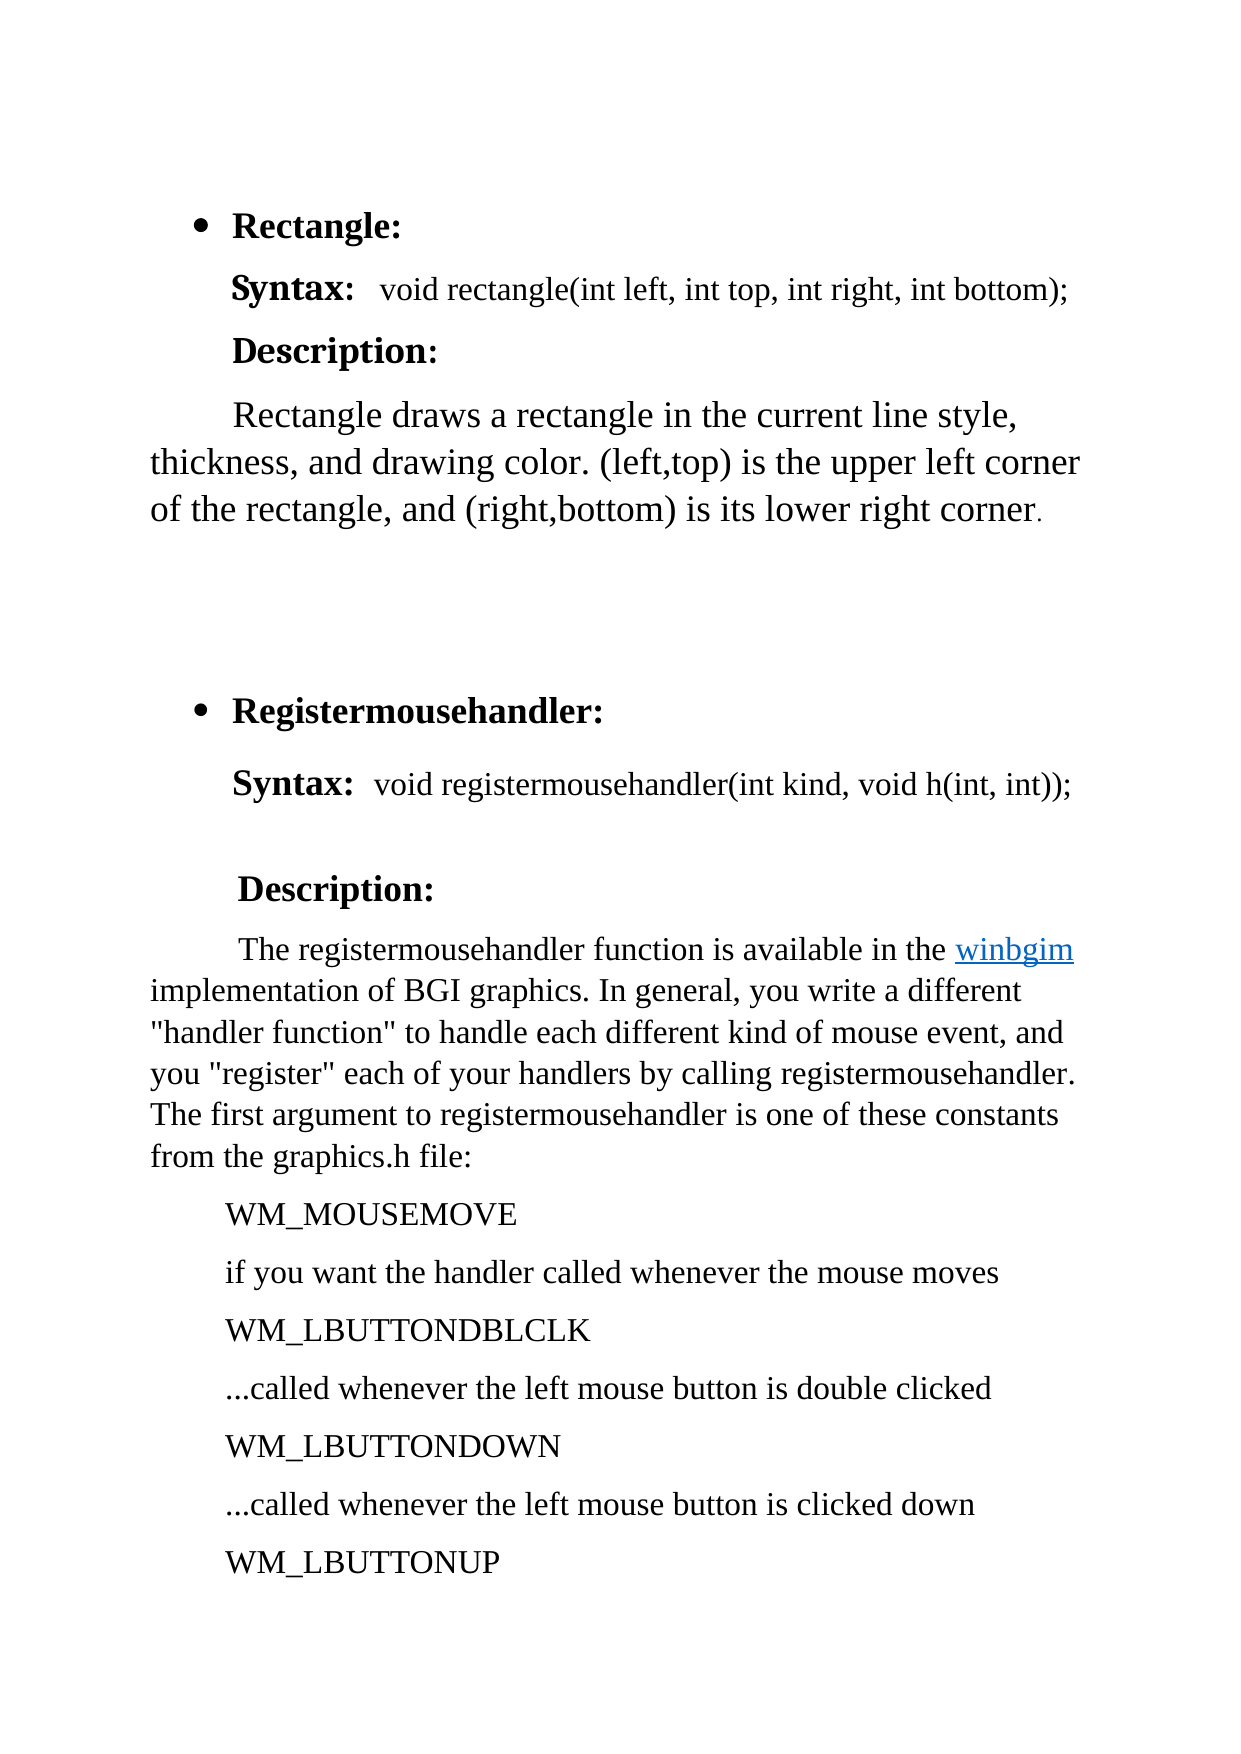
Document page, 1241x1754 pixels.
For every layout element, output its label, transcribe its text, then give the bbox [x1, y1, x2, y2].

text if you want the handler called whenever the mouse moves [225, 1252, 1090, 1290]
text WM_MOUSEMOVE [225, 1194, 1090, 1232]
text ...called whenever the left mouse button is clicked down [225, 1484, 1090, 1522]
subtitle Registermousehandler: [194, 688, 1090, 731]
text WM_LBUTTONUP [225, 1542, 1090, 1580]
text Description: [150, 866, 1090, 909]
text Description: [232, 330, 1090, 373]
text Syntax: void registermousehandler(int kind, void h(int, int)); [232, 761, 1090, 804]
text ...called whenever the left mouse button is double clicked [225, 1368, 1090, 1406]
text The registermousehandler function is available in the winbgim implementation of BGI graphics. In general, you write a different "handler function" to handle each different kind of mouse event, and you "register" each of your handlers by calling registermousehandler. The first argument to registermousehandler is one of these constants from the graphics.h file: [150, 929, 1090, 1174]
text WM_LBUTTONDOWN [225, 1426, 1090, 1464]
list Rectangle: [194, 203, 1090, 246]
text Syntax: void rectangle(int left, int top, int right, int bottom); [232, 266, 1090, 309]
text Rectangle draws a rectangle in the current line style, thickness, and drawing color. (left,top) is the upper left corner of the rectangle, and (right,bottom) is its lower right corner. [150, 393, 1090, 529]
text WM_LBUTTONDBLCLK [225, 1310, 1090, 1348]
